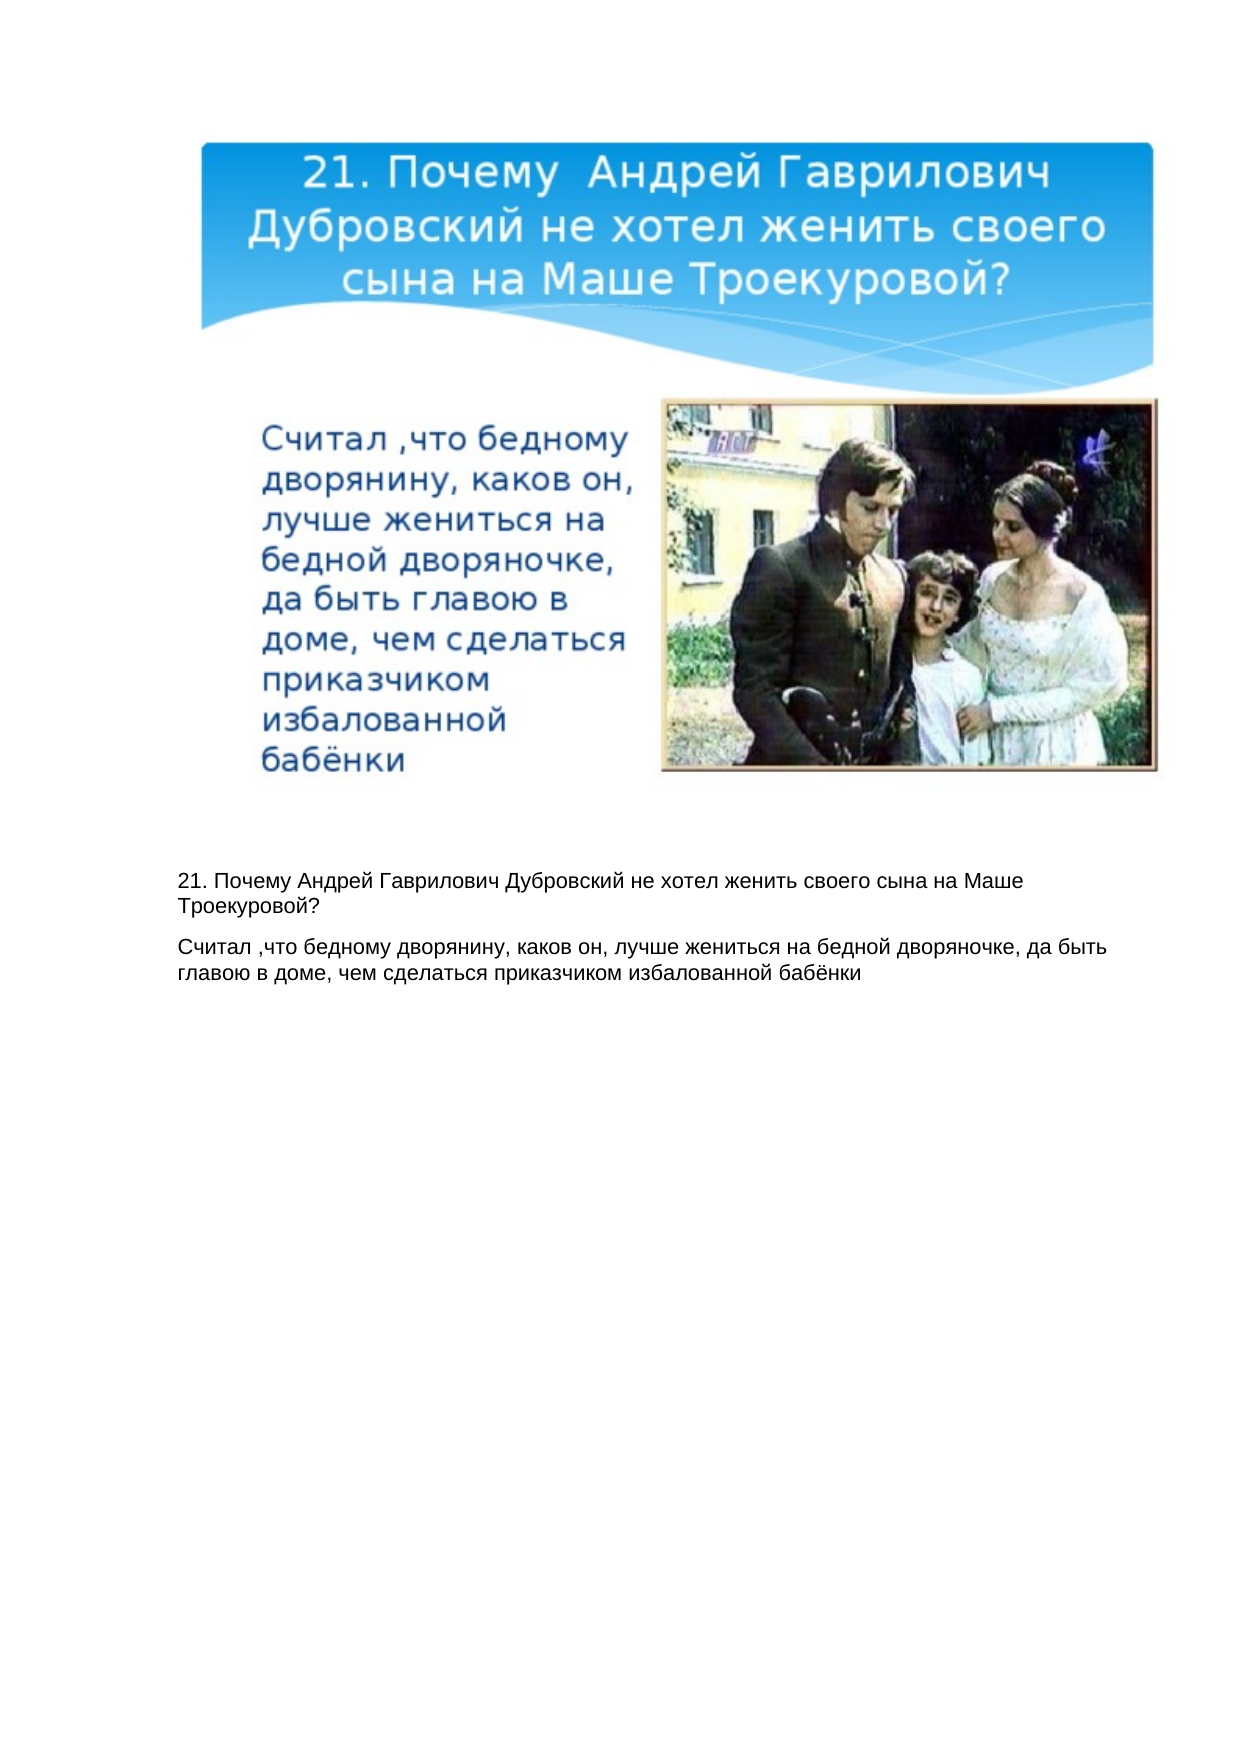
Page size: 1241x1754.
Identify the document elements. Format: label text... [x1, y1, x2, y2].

text Считал ,что бедному дворянину, каков он, лучше жениться на бедной дворяночке, да быть главою в доме, чем сделаться приказчиком избалованной бабёнки [177, 934, 1152, 984]
text 21. Почему Андрей Гаврилович Дубровский не хотел женить своего сына на Маше Троекуровой? [177, 869, 1152, 918]
picture [177, 118, 1177, 869]
